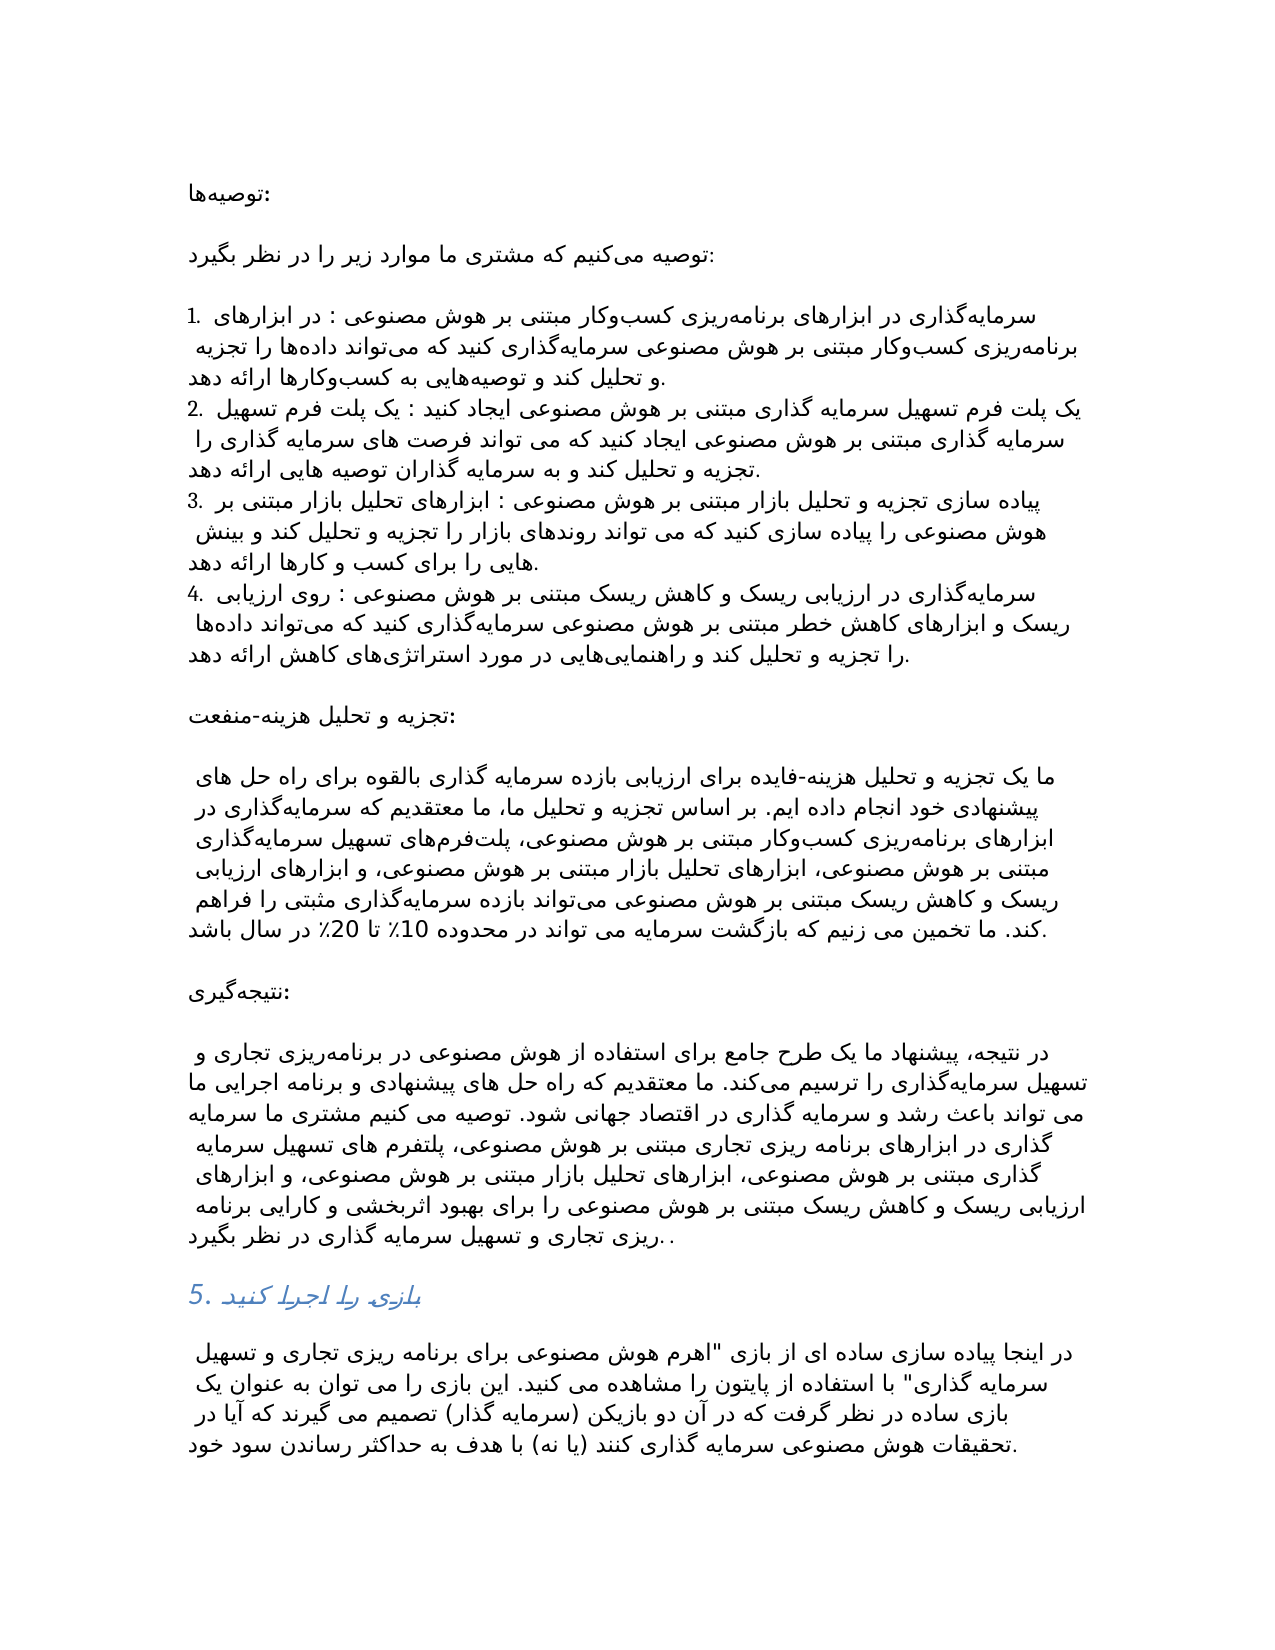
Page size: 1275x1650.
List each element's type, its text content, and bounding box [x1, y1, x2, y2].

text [187, 1339, 1087, 1488]
subtitle 5. بازی را اجرا کنید [187, 1274, 1087, 1313]
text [187, 150, 1087, 1250]
